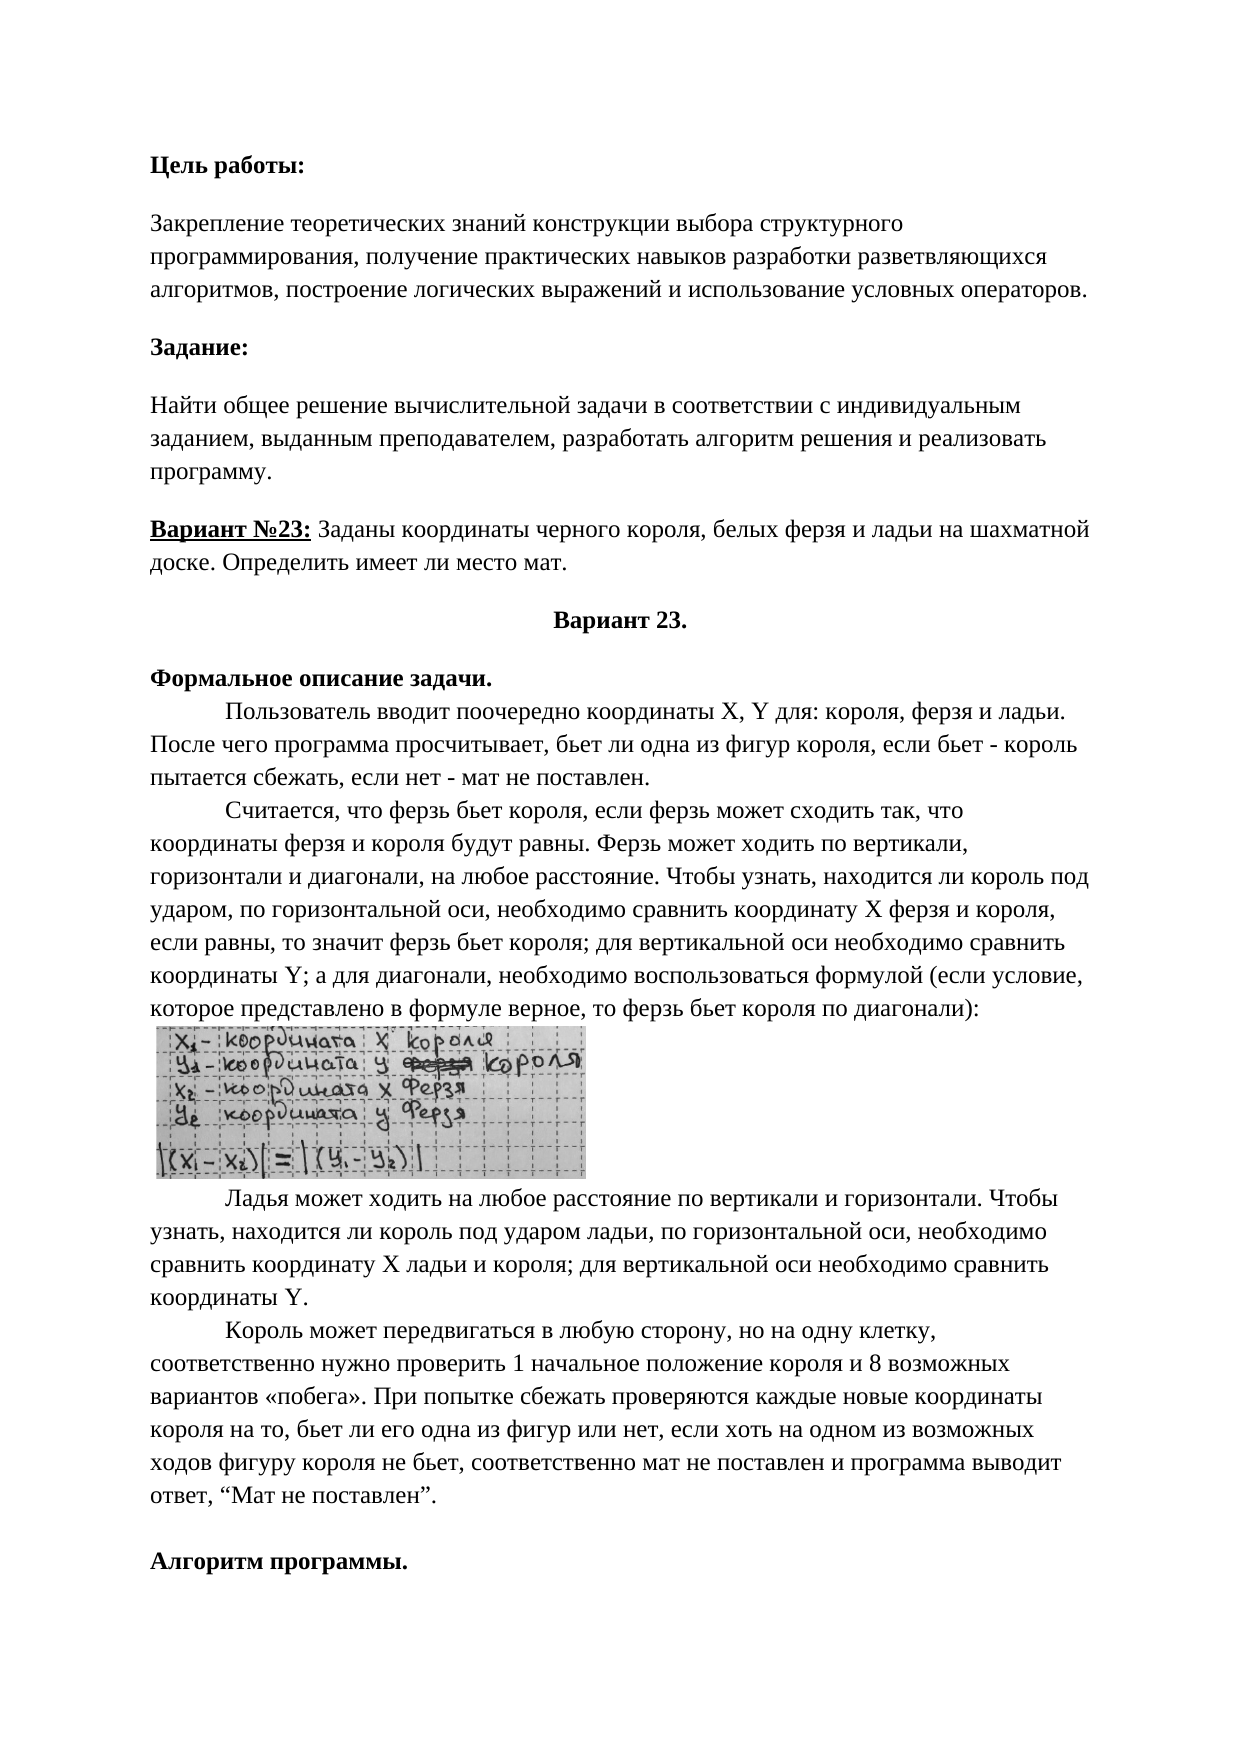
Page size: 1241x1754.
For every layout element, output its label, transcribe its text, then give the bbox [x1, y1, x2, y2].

text Считается, что ферзь бьет короля, если ферзь может сходить так, что координаты ферзя и короля будут равны. Ферзь может ходить по вертикали, горизонтали и диагонали, на любое расстояние. Чтобы узнать, находится ли король под ударом, по горизонтальной оси, необходимо сравнить координату X ферзя и короля, если равны, то значит ферзь бьет короля; для вертикальной оси необходимо сравнить координаты Y; а для диагонали, необходимо воспользоваться формулой (если условие, которое представлено в формуле верное, то ферзь бьет короля по диагонали): [150, 795, 1090, 1022]
text Вариант 23. [150, 605, 1090, 634]
picture [156, 1026, 586, 1179]
text Алгоритм программы. [150, 1546, 1090, 1575]
text Задание: [150, 332, 1090, 361]
text Король может передвигаться в любую сторону, но на одну клетку, соответственно нужно проверить 1 начальное положение короля и 8 возможных вариантов «побега». При попытке сбежать проверяются каждые новые координаты короля на то, бьет ли его одна из фигур или нет, если хоть на одном из возможных ходов фигуру короля не бьет, соответственно мат не поставлен и программа выводит ответ, “Мат не поставлен”. [150, 1315, 1090, 1509]
text Вариант №23: Заданы координаты черного короля, белых ферзя и ладьи на шахматной доске. Определить имеет ли место мат. [150, 514, 1090, 576]
text Пользователь вводит поочередно координаты X, Y для: короля, ферзя и ладьи. После чего программа просчитывает, бьет ли одна из фигур короля, если бьет - король пытается сбежать, если нет - мат не поставлен. [150, 696, 1090, 791]
text Ладья может ходить на любое расстояние по вертикали и горизонтали. Чтобы узнать, находится ли король под ударом ладьи, по горизонтальной оси, необходимо сравнить координату X ладьи и короля; для вертикальной оси необходимо сравнить координаты Y. [150, 1183, 1090, 1311]
text Найти общее решение вычислительной задачи в соответствии с индивидуальным заданием, выданным преподавателем, разработать алгоритм решения и реализовать программу. [150, 390, 1090, 485]
text Формальное описание задачи. [150, 663, 1090, 692]
text Цель работы: [150, 150, 1090, 179]
text Закрепление теоретических знаний конструкции выбора структурного программирования, получение практических навыков разработки разветвляющихся алгоритмов, построение логических выражений и использование условных операторов. [150, 208, 1090, 303]
